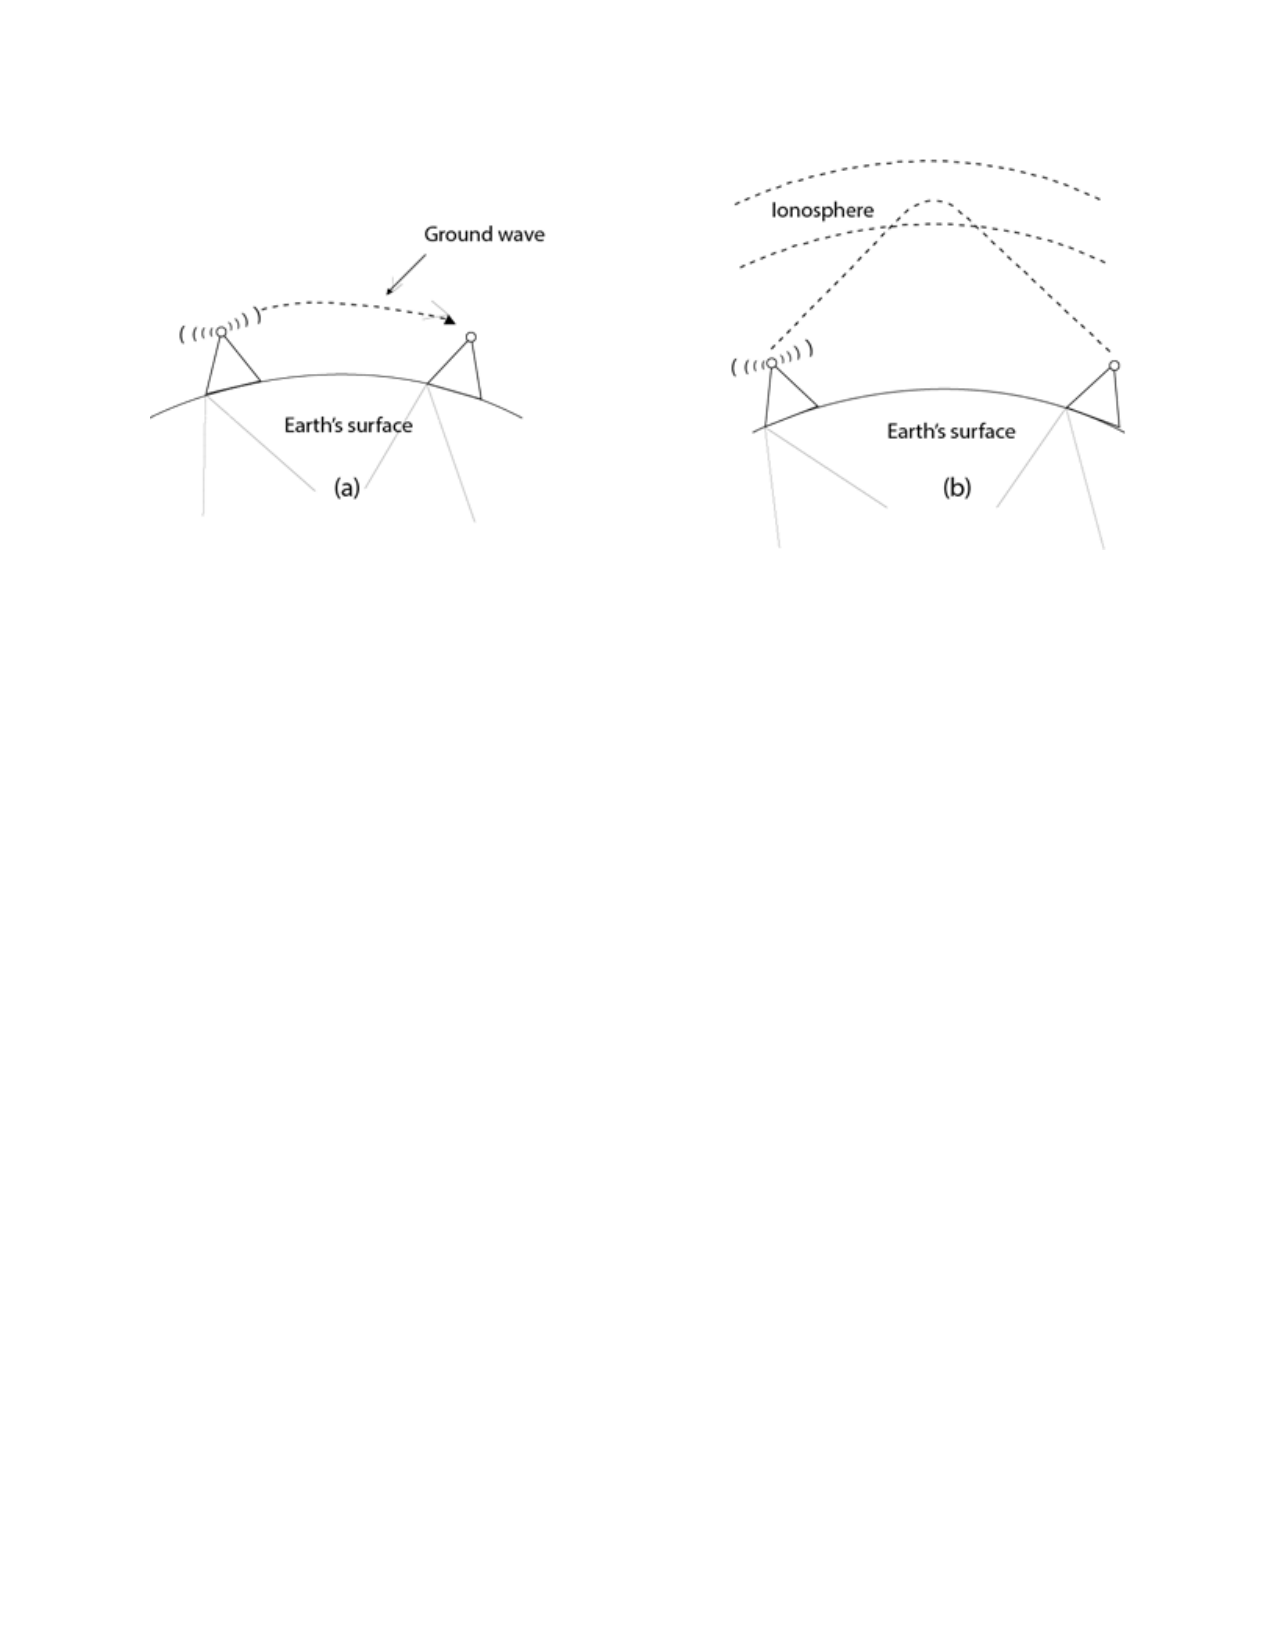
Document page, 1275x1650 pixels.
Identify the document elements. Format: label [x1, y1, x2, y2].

picture [150, 150, 1125, 550]
